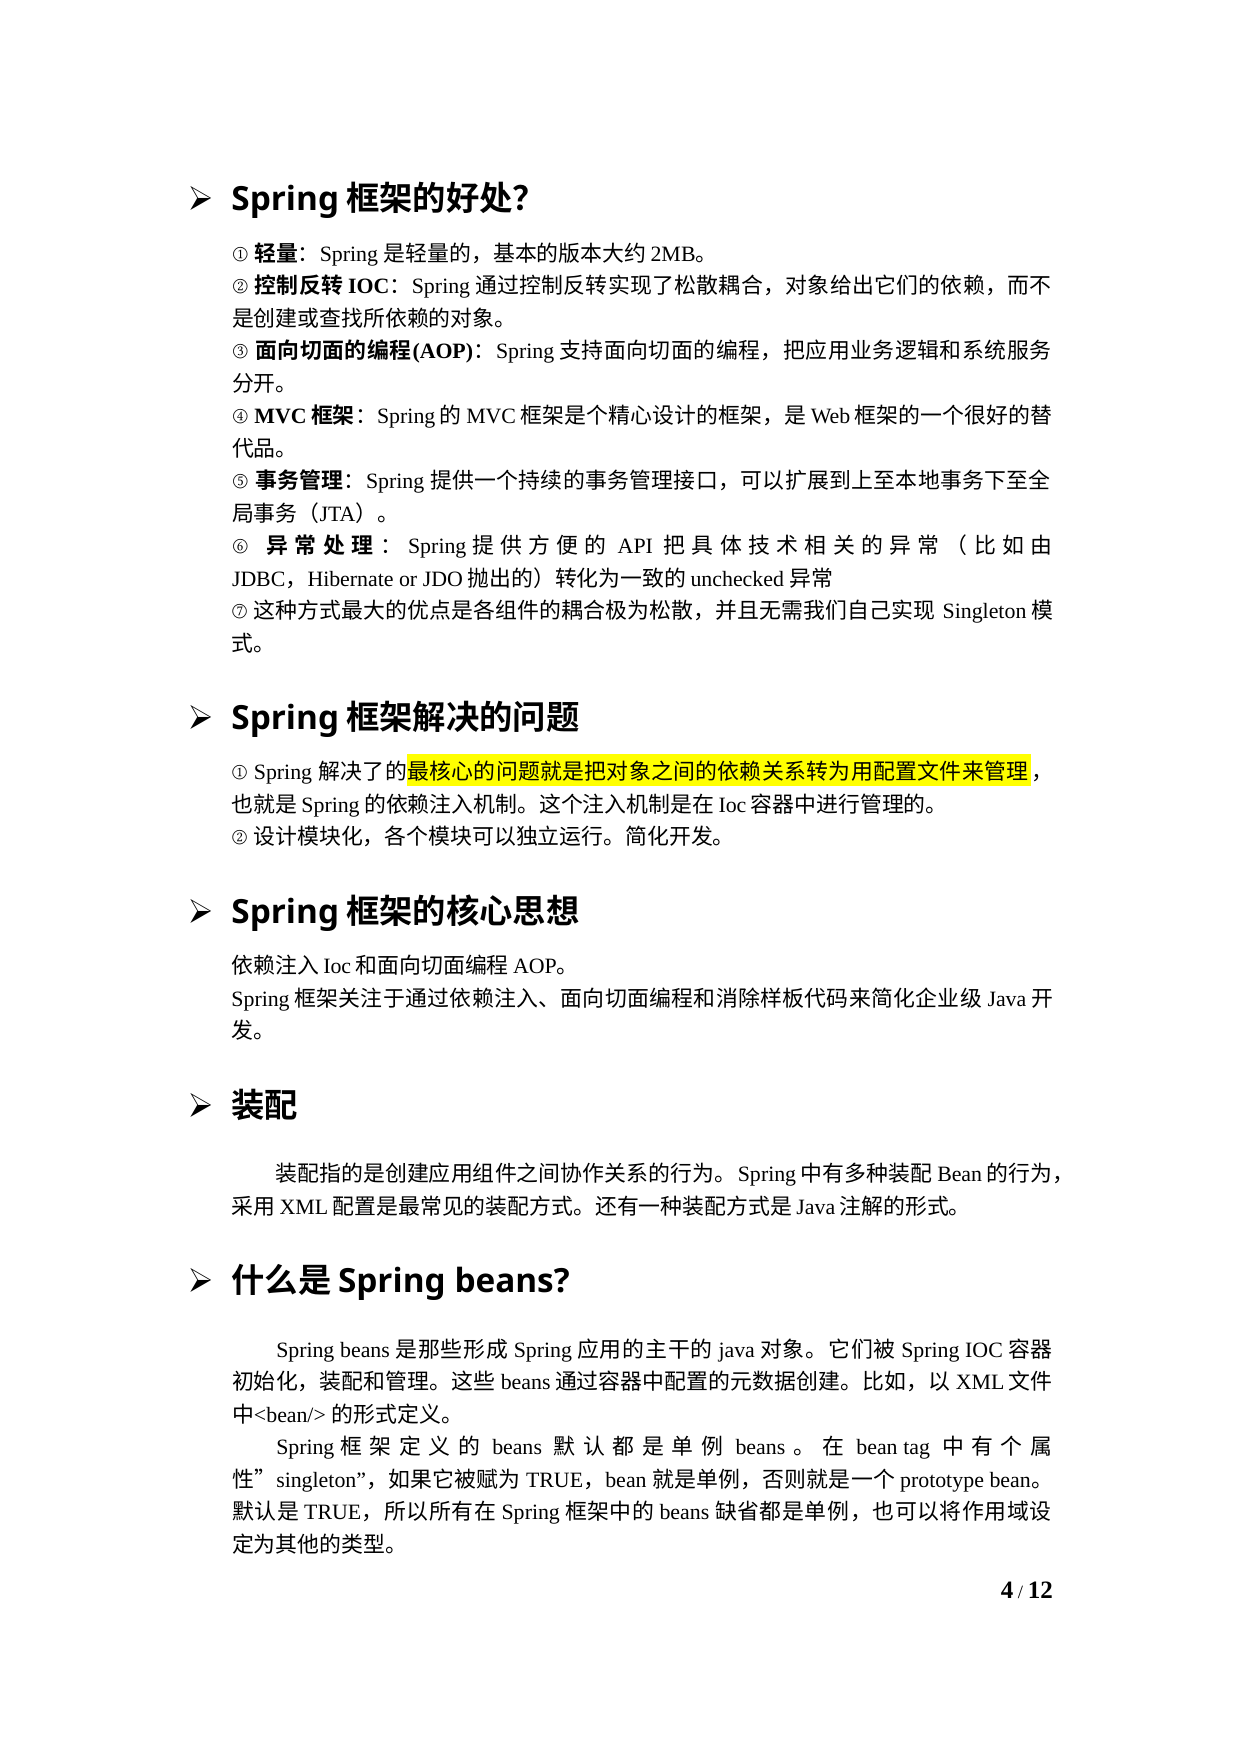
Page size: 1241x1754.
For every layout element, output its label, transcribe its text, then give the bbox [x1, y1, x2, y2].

list Spring 框架定义的beans默认都是单例beans。在bean tag中有个属性”singleton”，如果它被赋为 TRUE，bean 就是单例，否则就是一个 prototype bean。默认是TRUE，所以所有在Spring框架中的beans 缺省都是单例，也可以将作用域设定为其他的类型。 [232, 1429, 1053, 1559]
list 依赖注入Ioc和面向切面编程AOP。 [231, 948, 1053, 980]
list Spring beans 是那些形成Spring应用的主干的java对象。它们被Spring IOC容器初始化，装配和管理。这些beans通过容器中配置的元数据创建。比如，以XML文件中<bean/> 的形式定义。 [232, 1331, 1053, 1429]
text ① 轻量：Spring 是轻量的，基本的版本大约2MB。 [232, 235, 1053, 268]
text ② 控制反转IOC：Spring通过控制反转实现了松散耦合，对象给出它们的依赖，而不是创建或查找所依赖的对象。 [232, 268, 1053, 333]
text ④ MVC框架：Spring的MVC框架是个精心设计的框架，是Web框架的一个很好的替代品。 [232, 398, 1053, 463]
text ⑥ 异常处理：Spring 提供方便的API把具体技术相关的异常（比如由JDBC，Hibernate or JDO抛出的）转化为一致的unchecked 异常 [232, 528, 1053, 593]
subtitle Spring框架的核心思想 [187, 876, 1053, 941]
subtitle Spring框架解决的问题 [187, 683, 1053, 748]
subtitle 什么是Spring beans? [187, 1246, 1053, 1311]
subtitle 装配 [187, 1070, 1053, 1135]
list 装配指的是创建应用组件之间协作关系的行为。Spring中有多种装配Bean的行为，采用XML配置是最常见的装配方式。还有一种装配方式是Java注解的形式。 [231, 1156, 1053, 1221]
list Spring框架关注于通过依赖注入、面向切面编程和消除样板代码来简化企业级Java开发。 [231, 980, 1053, 1045]
text ⑤ 事务管理：Spring 提供一个持续的事务管理接口，可以扩展到上至本地事务下至全局事务（JTA）。 [232, 463, 1053, 528]
subtitle Spring框架的好处？ [187, 164, 1053, 229]
text ③ 面向切面的编程(AOP)：Spring支持面向切面的编程，把应用业务逻辑和系统服务分开。 [232, 333, 1053, 398]
text ① Spring 解决了的最核心的问题就是把对象之间的依赖关系转为用配置文件来管理，也就是Spring的依赖注入机制。这个注入机制是在Ioc容器中进行管理的。 [231, 754, 1053, 819]
list ⑦ 这种方式最大的优点是各组件的耦合极为松散，并且无需我们自己实现Singleton模式。 [231, 593, 1053, 658]
text ② 设计模块化，各个模块可以独立运行。简化开发。 [187, 819, 1053, 851]
